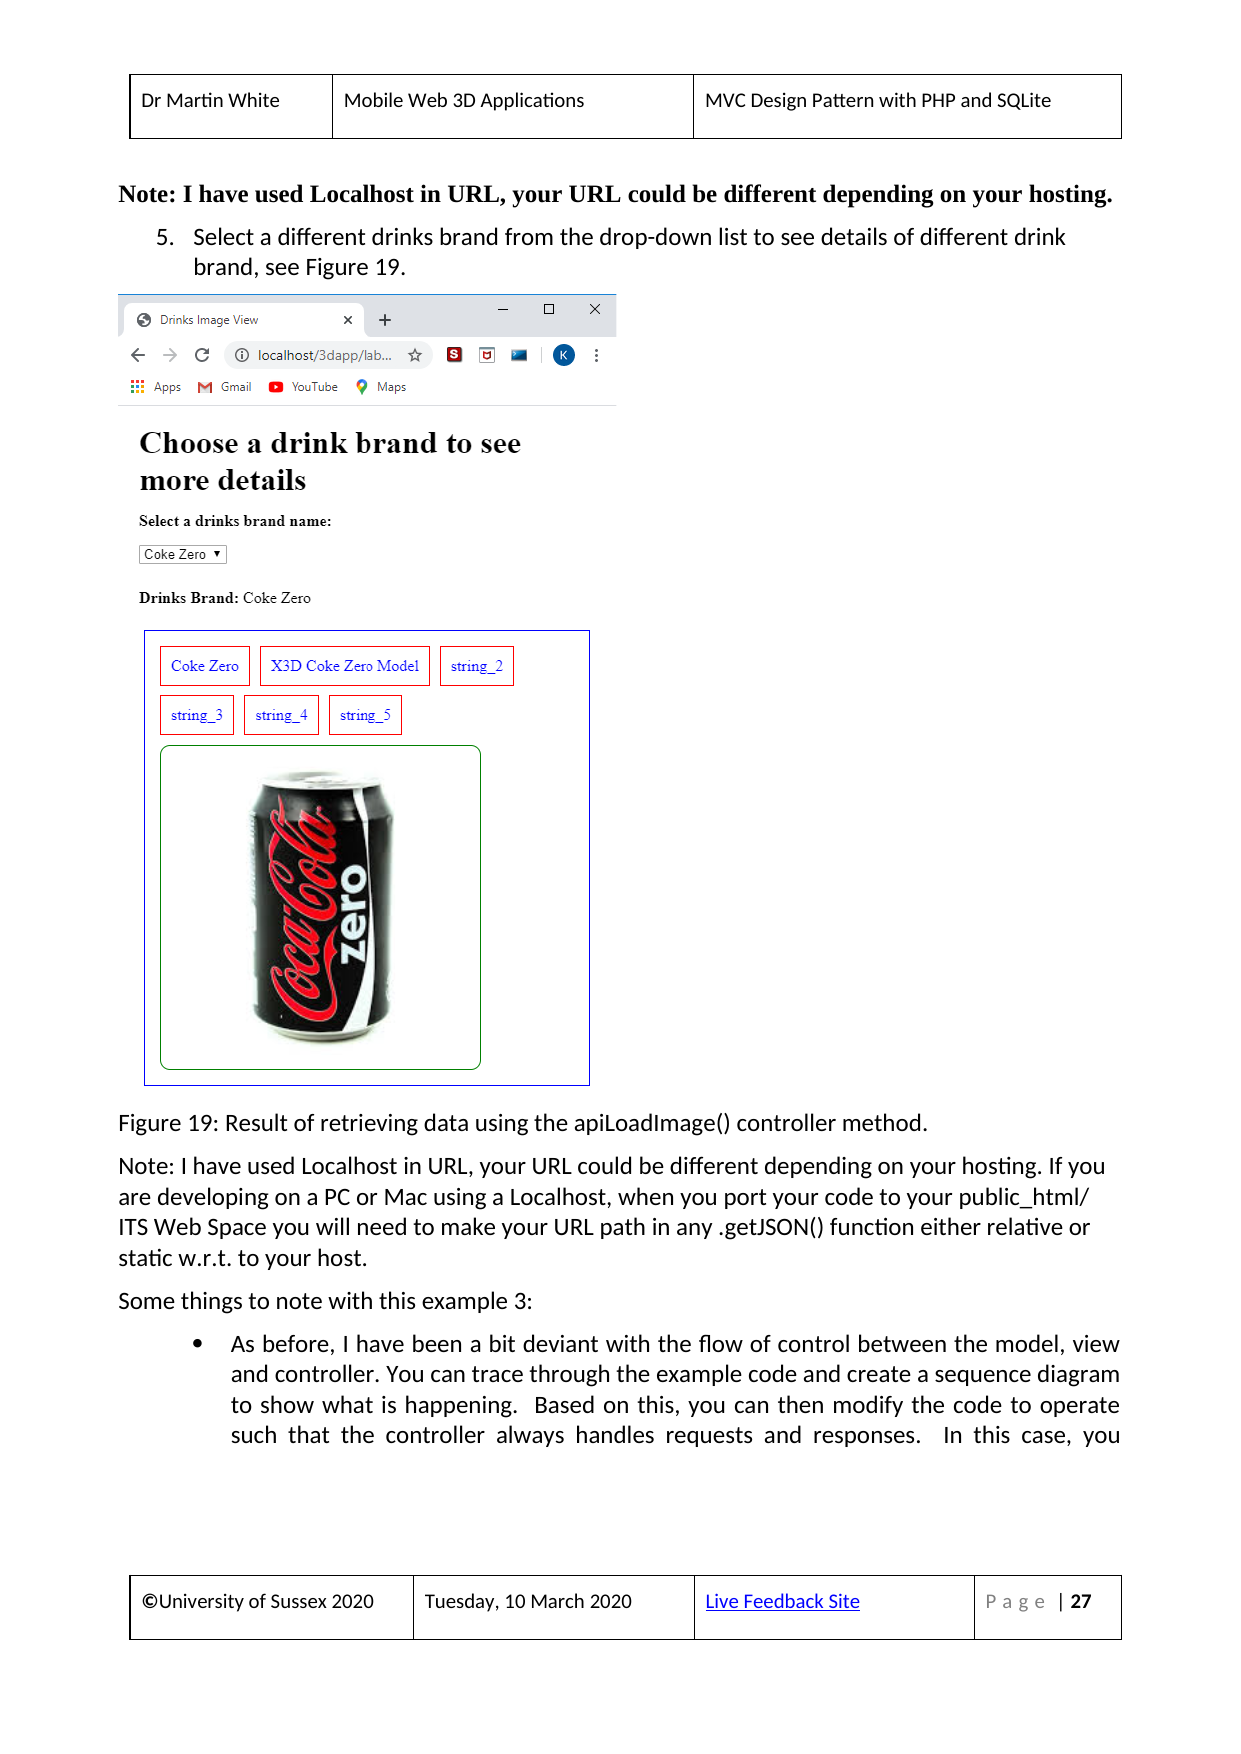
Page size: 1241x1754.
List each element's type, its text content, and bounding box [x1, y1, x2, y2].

picture [118, 294, 617, 1095]
text Note: I have used Localhost in URL, your URL could be different depending on your hosting. If you are developing on a PC or Mac using a Localhost, when you port your code to your public_html/ ITS Web Space you will need to make your URL path in any .getJSON() function either relative or static w.r.t. to your host. [118, 1151, 1122, 1273]
list Select a different drinks brand from the drop-down list to see details of different drink brand, see Figure 19. [156, 221, 1122, 282]
text Note: I have used Localhost in URL, your URL could be different depending on your hosting. [118, 179, 1122, 208]
text Some things to note with this example 3: [118, 1285, 1122, 1316]
text Figure 19: Result of retrieving data using the apiLoadImage() controller method. [118, 1107, 1122, 1138]
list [193, 1328, 1122, 1450]
